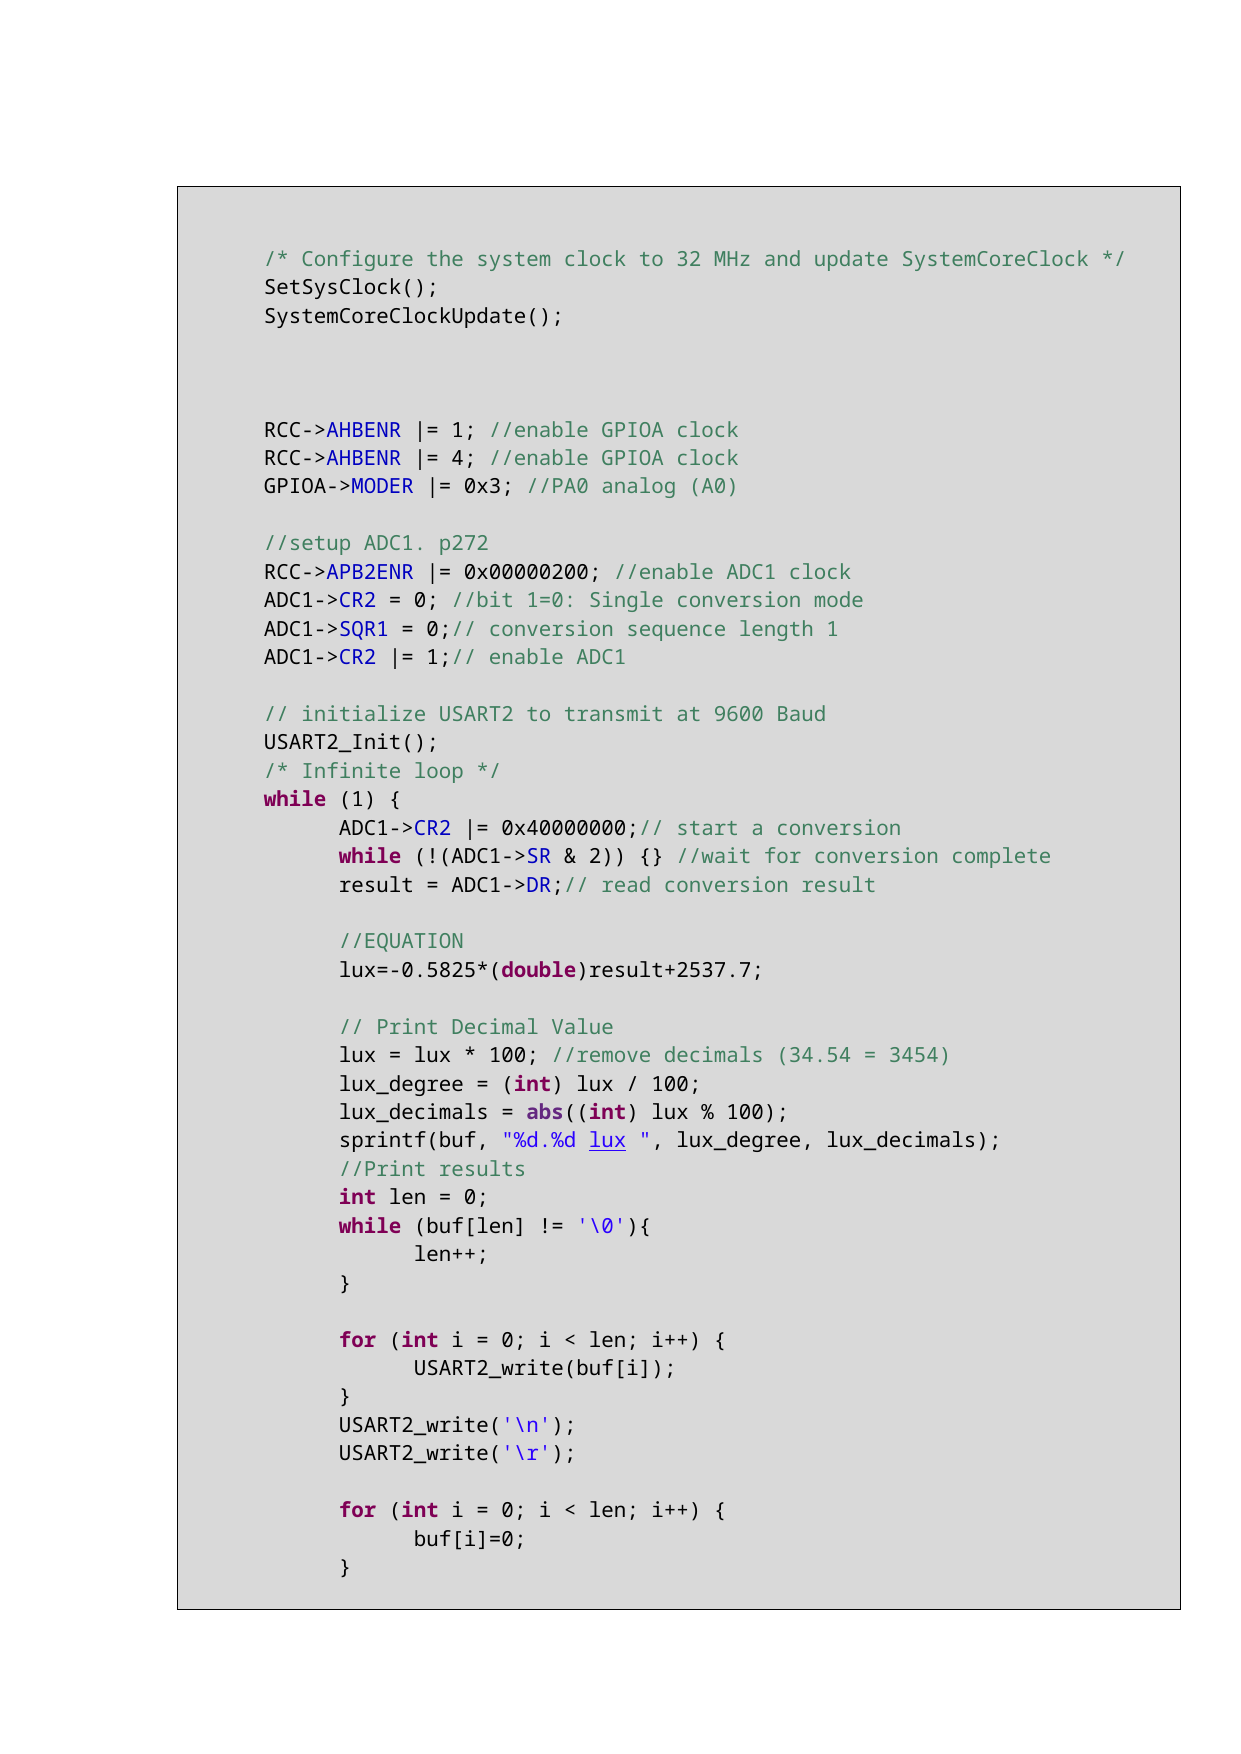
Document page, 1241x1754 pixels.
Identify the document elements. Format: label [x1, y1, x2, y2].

table_header [178, 187, 1180, 1609]
